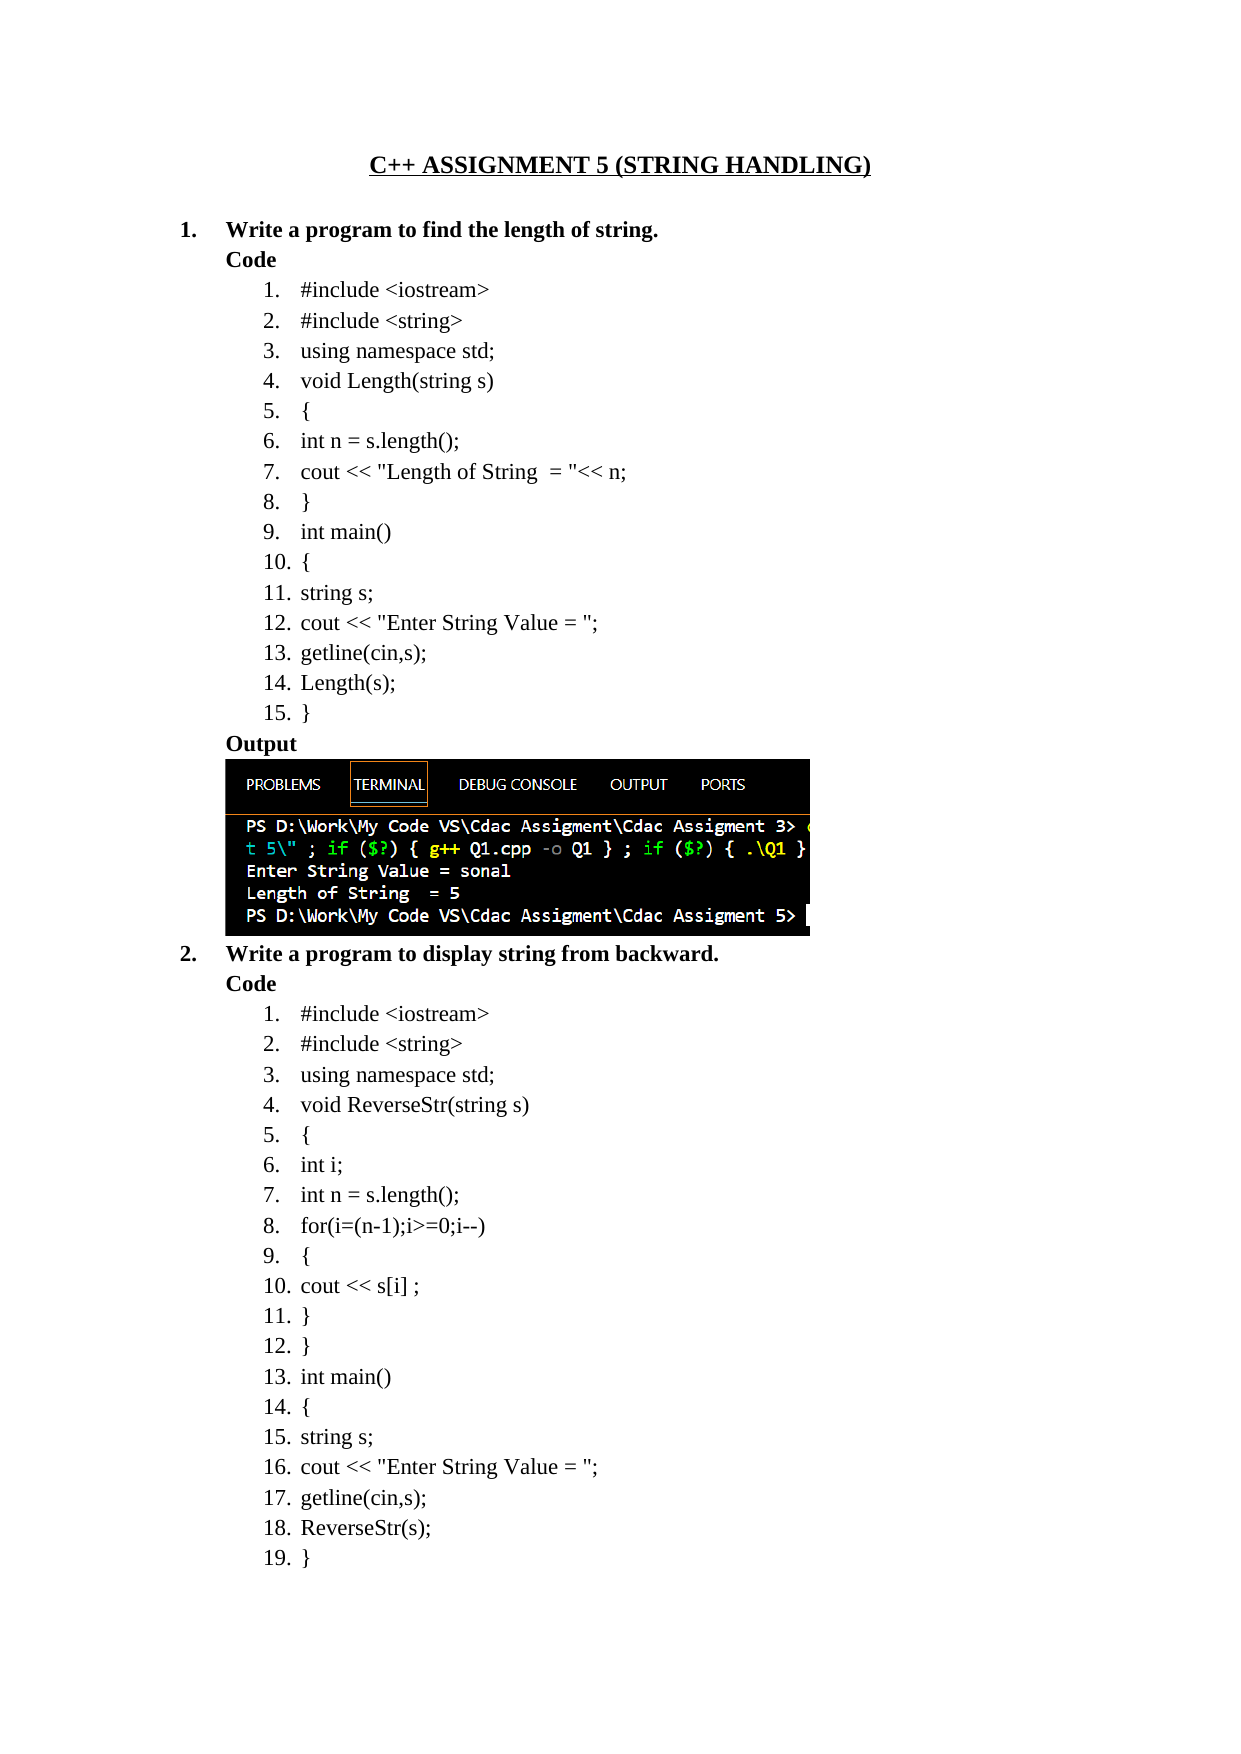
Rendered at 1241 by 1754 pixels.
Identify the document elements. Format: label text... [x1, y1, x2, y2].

list Code [225, 970, 1090, 996]
list #include <iostream> [263, 276, 1090, 303]
list int main() [263, 1363, 1090, 1389]
list } [263, 488, 1090, 514]
list getline(cin,s); [263, 639, 1090, 665]
list cout << "Length of String = "<< n; [263, 458, 1090, 484]
list { [263, 1121, 1090, 1147]
list getline(cin,s); [263, 1483, 1090, 1510]
list Code [225, 246, 1090, 273]
list } [263, 699, 1090, 726]
list } [263, 1332, 1090, 1359]
list int n = s.length(); [263, 427, 1090, 454]
list { [263, 1242, 1090, 1268]
list Output [225, 729, 1090, 756]
list int i; [263, 1151, 1090, 1178]
list Write a program to display string from backward. [179, 940, 1090, 966]
list #include <iostream> [263, 1000, 1090, 1027]
list cout << "Enter String Value = "; [263, 1453, 1090, 1480]
list string s; [263, 578, 1090, 605]
list using namespace std; [263, 337, 1090, 363]
list void Length(string s) [263, 367, 1090, 393]
list { [263, 548, 1090, 575]
list int main() [263, 518, 1090, 544]
list } [263, 1302, 1090, 1329]
list using namespace std; [263, 1061, 1090, 1087]
picture [225, 759, 810, 936]
list void ReverseStr(string s) [263, 1091, 1090, 1117]
list #include <string> [263, 1030, 1090, 1057]
list ReverseStr(s); [263, 1514, 1090, 1540]
list int n = s.length(); [263, 1181, 1090, 1208]
list { [263, 397, 1090, 424]
list for(i=(n-1);i>=0;i--) [263, 1212, 1090, 1238]
list Length(s); [263, 669, 1090, 696]
list string s; [263, 1423, 1090, 1449]
list } [263, 1544, 1090, 1570]
list cout << "Enter String Value = "; [263, 609, 1090, 635]
text C++ ASSIGNMENT 5 (STRING HANDLING) [150, 150, 1090, 179]
list { [263, 1393, 1090, 1419]
list #include <string> [263, 307, 1090, 333]
list cout << s[i] ; [263, 1272, 1090, 1298]
list Write a program to find the length of string. [179, 216, 1090, 242]
